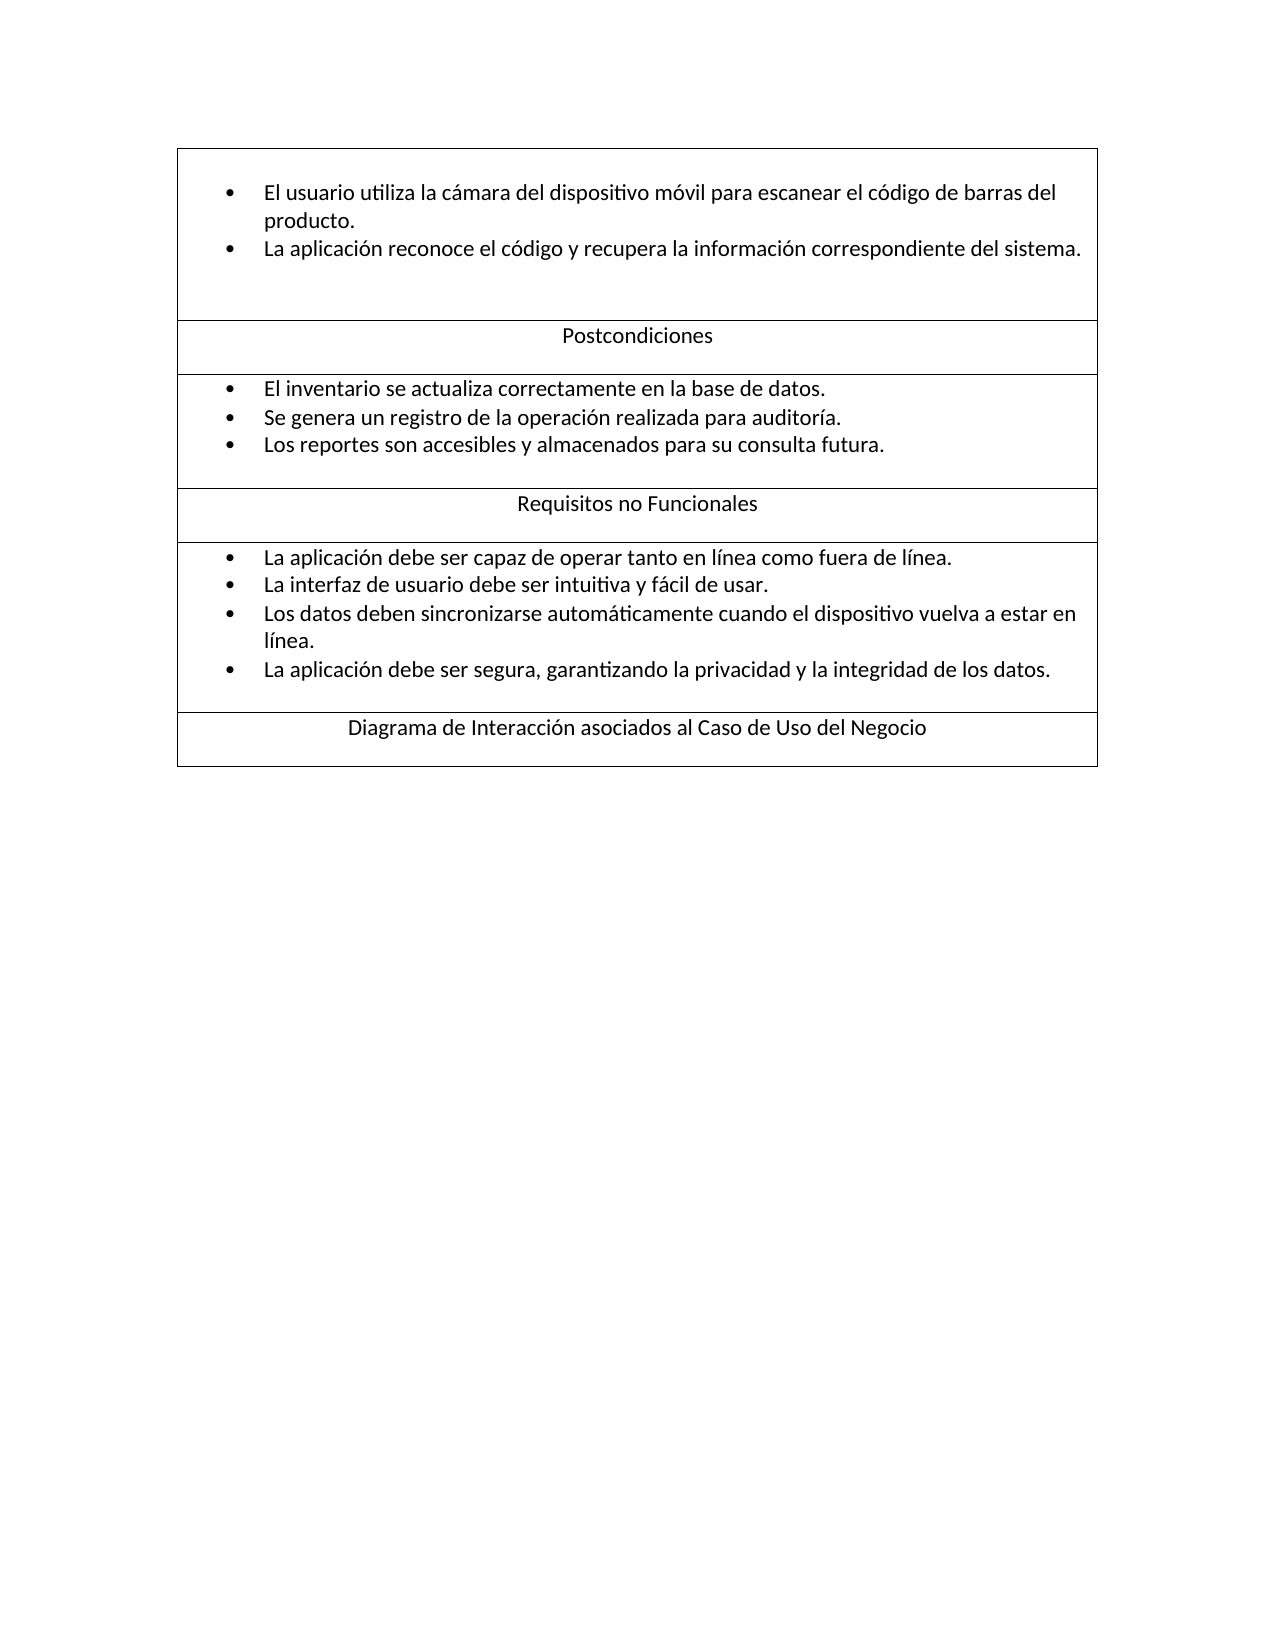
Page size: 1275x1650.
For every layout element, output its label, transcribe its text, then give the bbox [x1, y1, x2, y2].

table_cell La aplicación debe ser capaz de operar tanto en línea como fuera de línea. La interfaz de usuario debe ser intuitiva y fácil de usar. Los datos deben sincronizarse automáticamente cuando el dispositivo vuelva a estar en línea. La aplicación debe ser segura, garantizando la privacidad y la integridad de los datos. [178, 543, 1097, 712]
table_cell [178, 149, 1097, 320]
table_cell Requisitos no Funcionales [178, 489, 1097, 542]
table_cell El inventario se actualiza correctamente en la base de datos. Se genera un registro de la operación realizada para auditoría. Los reportes son accesibles y almacenados para su consulta futura. [178, 375, 1097, 488]
table_cell Postcondiciones [178, 321, 1097, 373]
table_cell Diagrama de Interacción asociados al Caso de Uso del Negocio [178, 713, 1097, 766]
